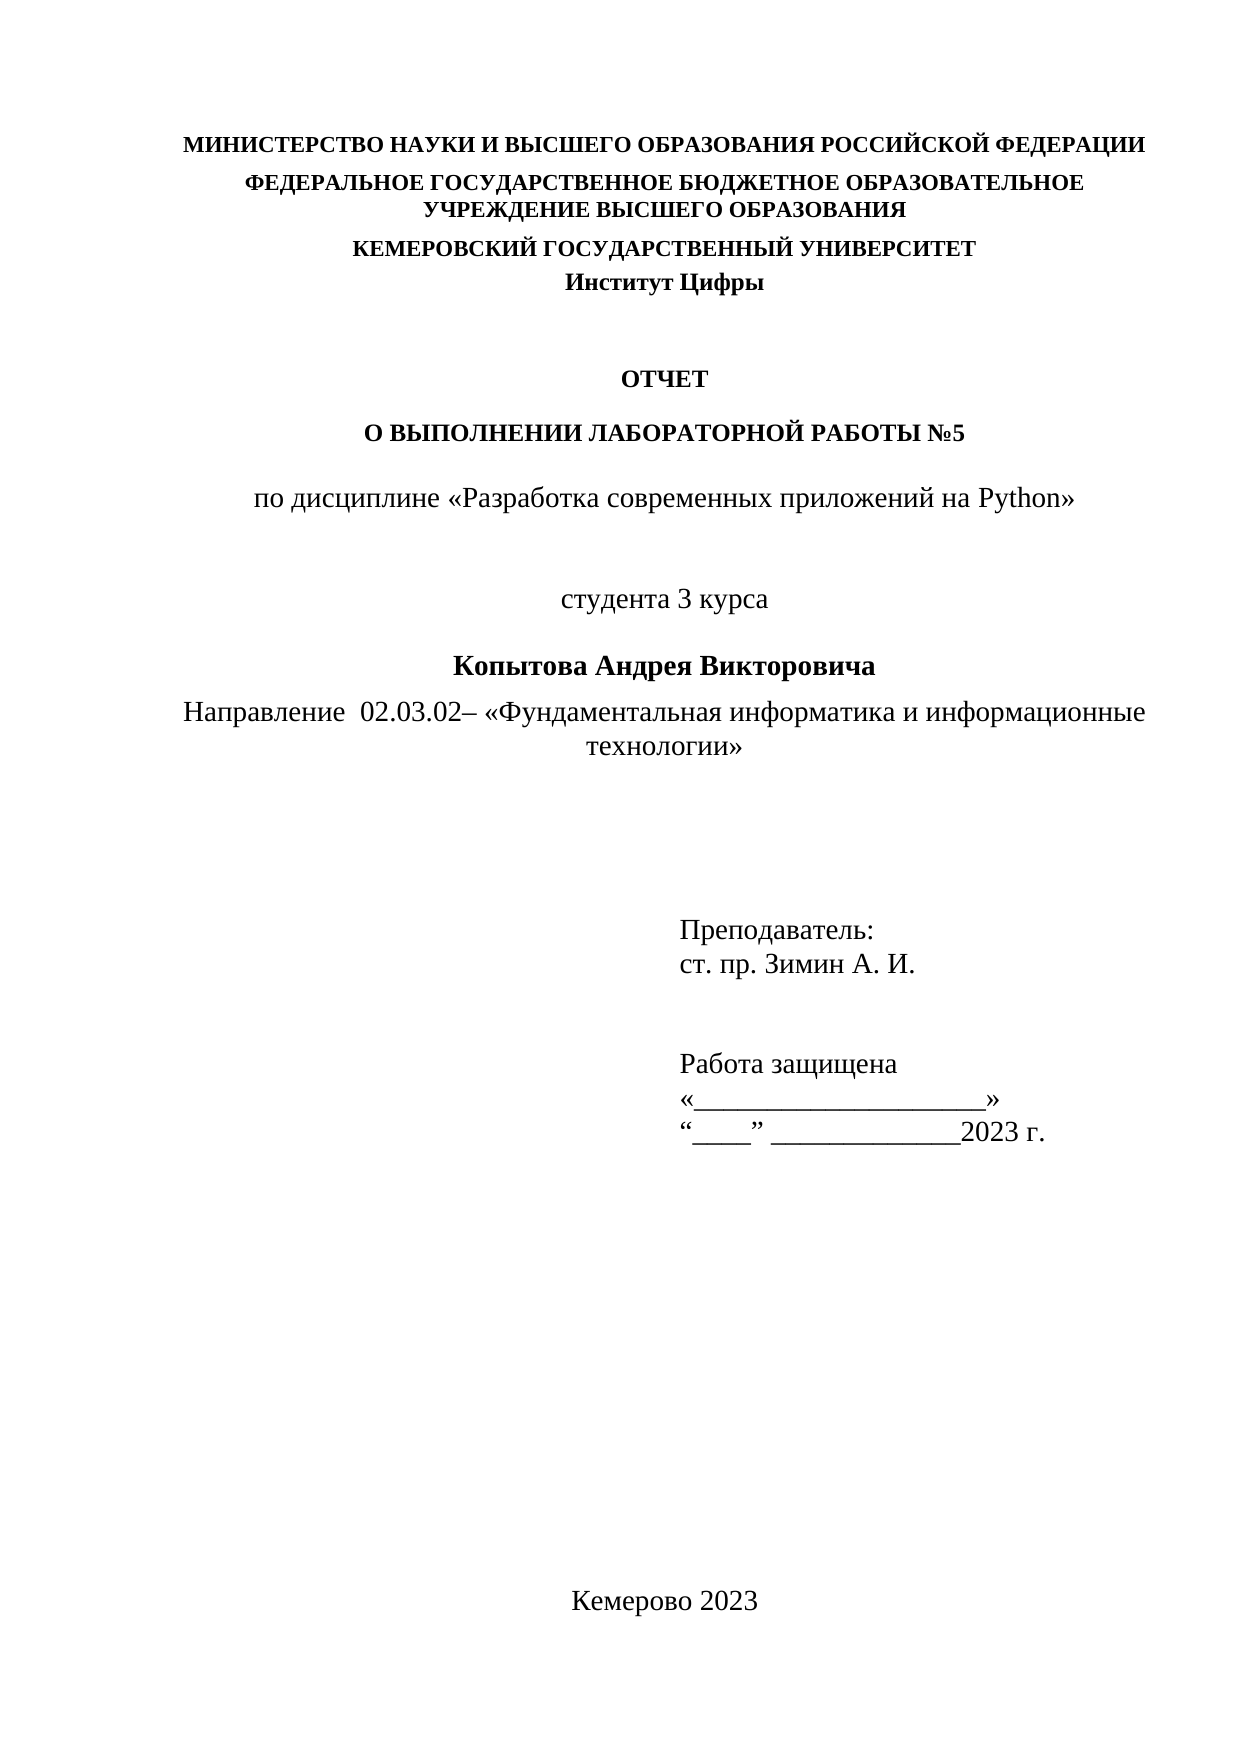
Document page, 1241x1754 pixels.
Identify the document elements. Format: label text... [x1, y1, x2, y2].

text “____” _____________2023 г. [620, 1114, 1152, 1147]
text Преподаватель: [620, 912, 1152, 946]
text Направление 02.03.02– «Фундаментальная информатика и информационные технологии» [177, 694, 1152, 761]
text Копытова Андрея Викторовича [177, 648, 1152, 682]
text «____________________» [620, 1080, 1152, 1114]
text по дисциплине «Разработка современных приложений на Python» [177, 481, 1152, 514]
text Институт Цифры [177, 267, 1152, 296]
text ОТЧЕТ [177, 364, 1152, 393]
text Работа защищена [620, 1047, 1152, 1080]
text ФЕДЕРАЛЬНОЕ ГОСУДАРСТВЕННОЕ БЮДЖЕТНОЕ ОБРАЗОВАТЕЛЬНОЕ УЧРЕЖДЕНИЕ ВЫСШЕГО ОБРАЗОВАНИЯ [177, 169, 1152, 222]
text КЕМЕРОВСКИЙ ГОСУДАРСТВЕННЫЙ УНИВЕРСИТЕТ [177, 235, 1152, 261]
text МИНИСТЕРСТВО НАУКИ И ВЫСШЕГО ОБРАЗОВАНИЯ РОССИЙСКОЙ ФЕДЕРАЦИИ [177, 131, 1152, 157]
text студента 3 курса [177, 581, 1152, 615]
text ст. пр. Зимин А. И. [620, 946, 1152, 979]
text О ВЫПОЛНЕНИИ ЛАБОРАТОРНОЙ РАБОТЫ №5 [177, 418, 1152, 447]
text Кемерово 2023 [177, 1583, 1152, 1617]
